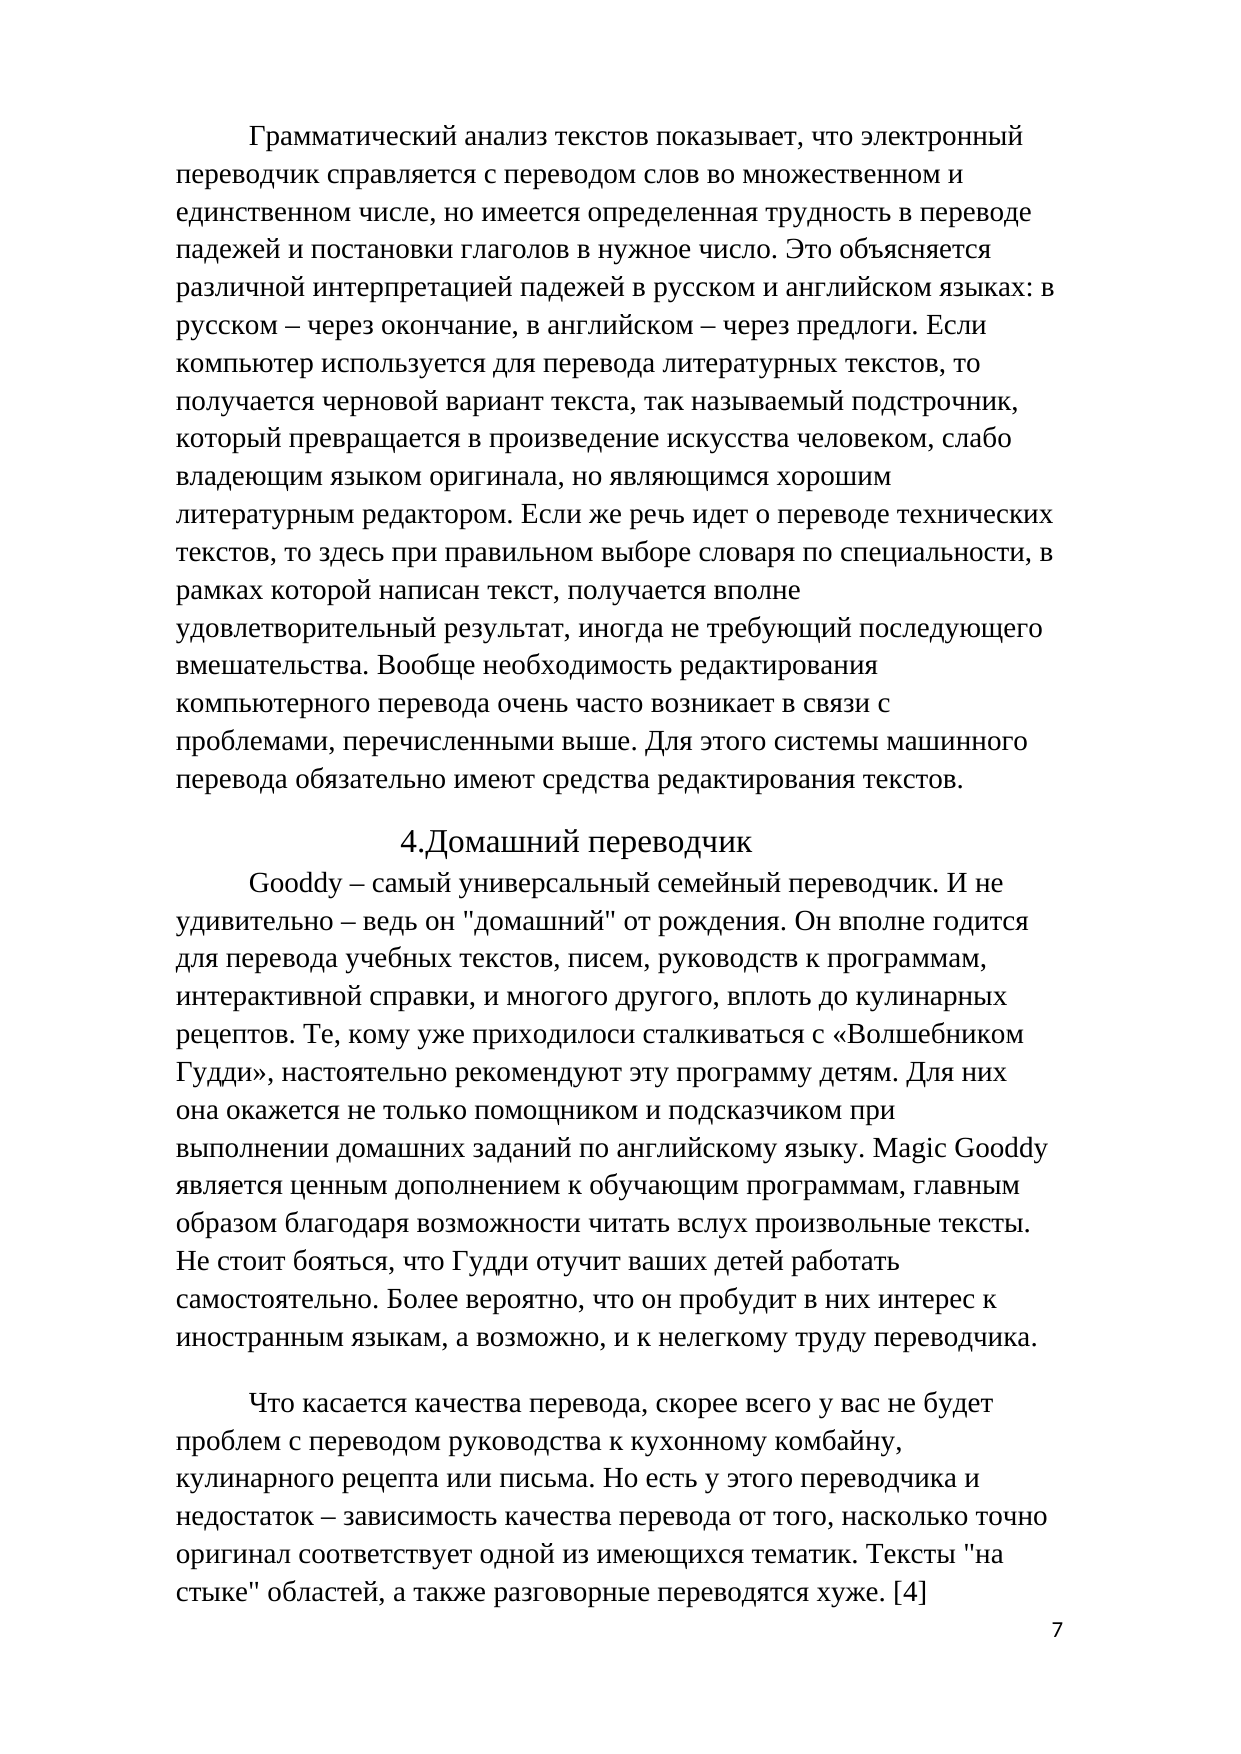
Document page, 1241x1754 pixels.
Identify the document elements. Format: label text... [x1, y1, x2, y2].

text Грамматический анализ текстов показывает, что электронный переводчик справляется с переводом слов во множественном и единственном числе, но имеется определенная трудность в переводе падежей и постановки глаголов в нужное число. Это объясняется различной интерпретацией падежей в русском и английском языках: в русском – через окончание, в английском – через предлоги. Если компьютер используется для перевода литературных текстов, то получается черновой вариант текста, так называемый подстрочник, который превращается в произведение искусства человеком, слабо владеющим языком оригинала, но являющимся хорошим литературным редактором. Если же речь идет о переводе технических текстов, то здесь при правильном выборе словаря по специальности, в рамках которой написан текст, получается вполне удовлетворительный результат, иногда не требующий последующего вмешательства. Вообще необходимость редактирования компьютерного перевода очень часто возникает в связи с проблемами, перечисленными выше. Для этого системы машинного перевода обязательно имеют средства редактирования текстов. [176, 118, 1055, 794]
text Что касается качества перевода, скорее всего у вас не будет проблем с переводом руководства к кухонному комбайну, кулинарного рецепта или письма. Но есть у этого переводчика и недостаток – зависимость качества перевода от того, насколько точно оригинал соответствует одной из имеющихся тематик. Тексты "на стыке" областей, а также разговорные переводятся хуже. [4] [176, 1385, 1055, 1607]
text Gooddy – самый универсальный семейный переводчик. И не удивительно – ведь он "домашний" от рождения. Он вполне годится для перевода учебных текстов, писем, руководств к программам, интерактивной справки, и многого другого, вплоть до кулинарных рецептов. Те, кому уже приходилоси сталкиваться с «Волшебником Гудди», настоятельно рекомендуют эту программу детям. Для них она окажется не только помощником и подсказчиком при выполнении домашних заданий по английскому языку. Magic Gooddy является ценным дополнением к обучающим программам, главным образом благодаря возможности читать вслух произвольные тексты. Не стоит бояться, что Гудди отучит ваших детей работать самостоятельно. Более вероятно, что он пробудит в них интерес к иностранным языкам, а возможно, и к нелегкому труду переводчика. [176, 865, 1055, 1352]
subtitle 4.Домашний переводчик [177, 822, 1057, 860]
